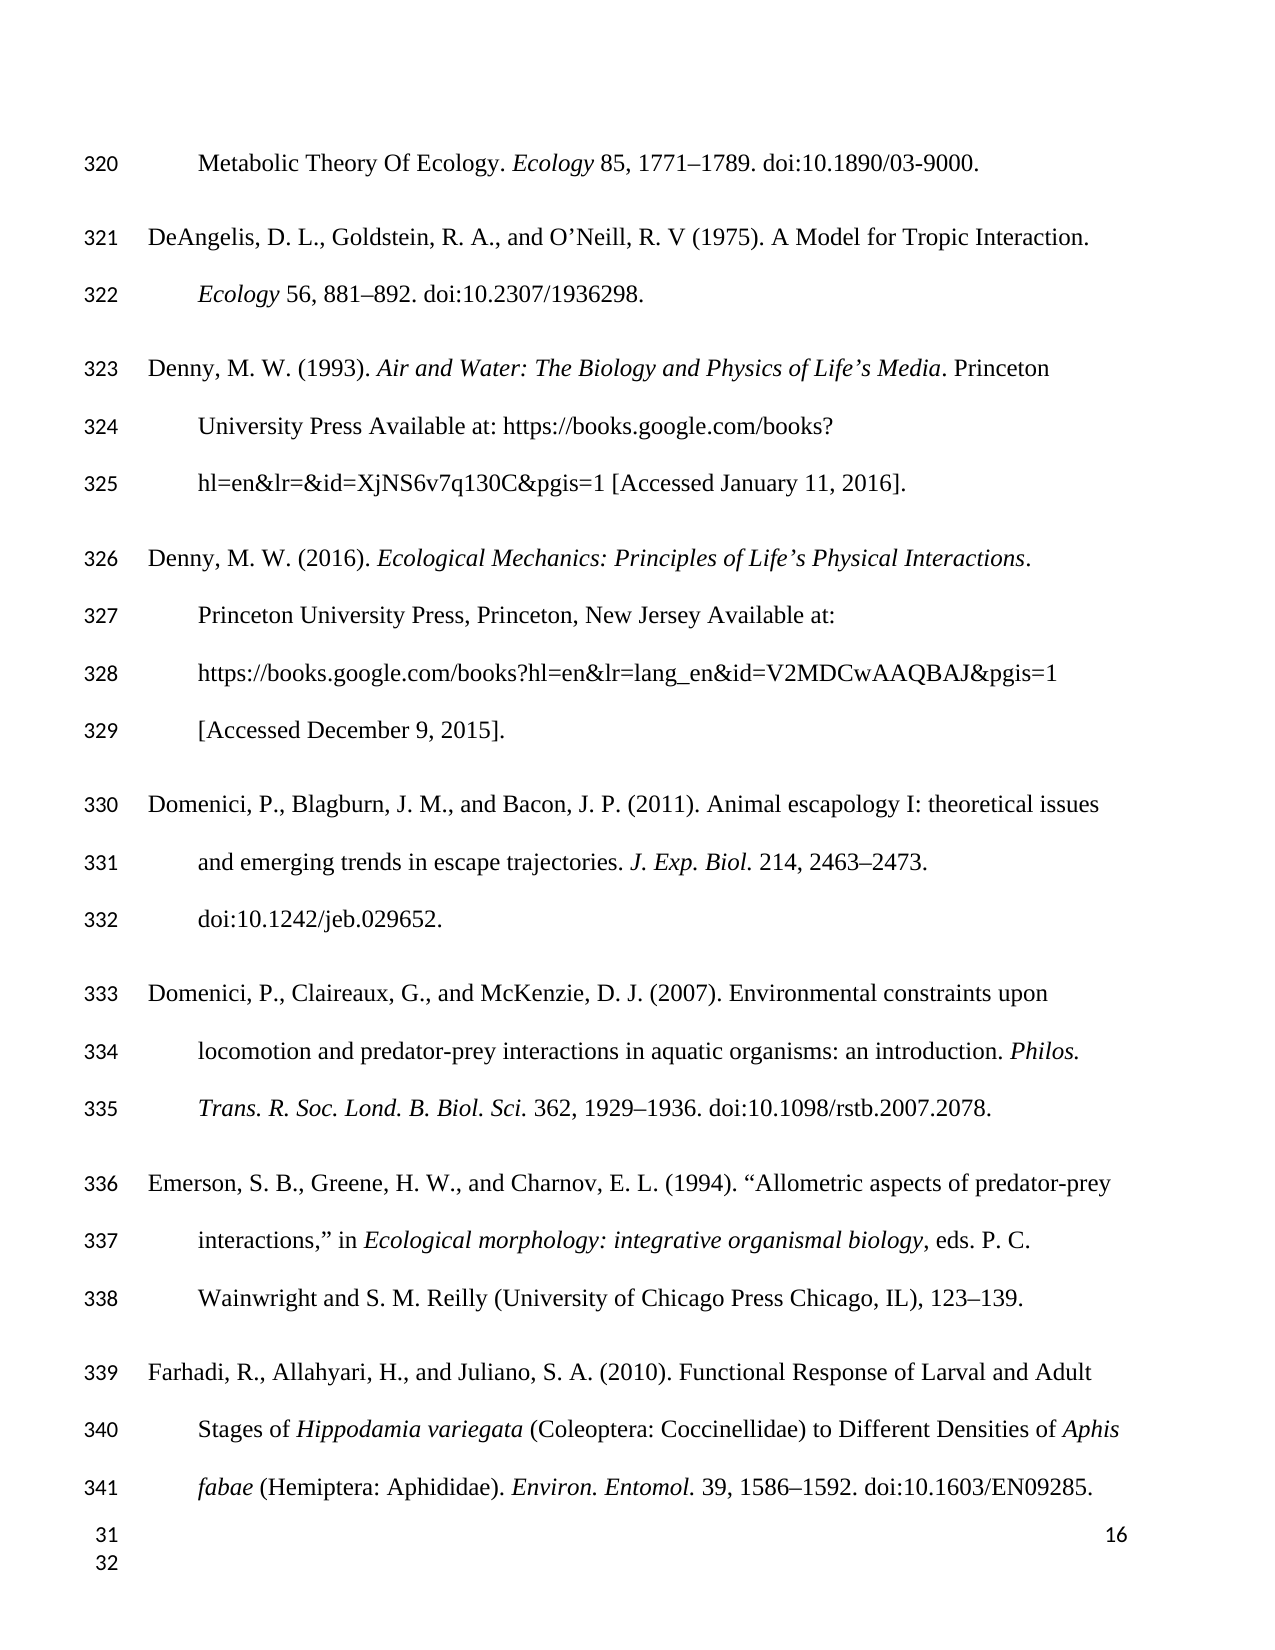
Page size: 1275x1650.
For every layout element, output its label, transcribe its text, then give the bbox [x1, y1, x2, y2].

text DeAngelis, D. L., Goldstein, R. A., and O’Neill, R. V (1975). A Model for Tropic Interaction. Ecology 56, 881–892. doi:10.2307/1936298. [148, 222, 1127, 308]
text Denny, M. W. (2016). Ecological Mechanics: Principles of Life’s Physical Interactions. Princeton University Press, Princeton, New Jersey Available at: https://books.google.com/books?hl=en&lr=lang_en&id=V2MDCwAAQBAJ&pgis=1 [Accessed December 9, 2015]. [148, 543, 1127, 744]
text Denny, M. W. (1993). Air and Water: The Biology and Physics of Life’s Media. Princeton University Press Available at: https://books.google.com/books?hl=en&lr=&id=XjNS6v7q130C&pgis=1 [Accessed January 11, 2016]. [148, 353, 1127, 497]
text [148, 148, 1127, 176]
text Emerson, S. B., Greene, H. W., and Charnov, E. L. (1994). “Allometric aspects of predator-prey interactions,” in Ecological morphology: integrative organismal biology, eds. P. C. Wainwright and S. M. Reilly (University of Chicago Press Chicago, IL), 123–139. [148, 1168, 1127, 1311]
text Domenici, P., Claireaux, G., and McKenzie, D. J. (2007). Environmental constraints upon locomotion and predator-prey interactions in aquatic organisms: an introduction. Philos. Trans. R. Soc. Lond. B. Biol. Sci. 362, 1929–1936. doi:10.1098/rstb.2007.2078. [148, 978, 1127, 1122]
text Farhadi, R., Allahyari, H., and Juliano, S. A. (2010). Functional Response of Larval and Adult Stages of Hippodamia variegata (Coleoptera: Coccinellidae) to Different Densities of Aphis fabae (Hemiptera: Aphididae). Environ. Entomol. 39, 1586–1592. doi:10.1603/EN09285. [148, 1357, 1127, 1501]
text Domenici, P., Blagburn, J. M., and Bacon, J. P. (2011). Animal escapology I: theoretical issues and emerging trends in escape trajectories. J. Exp. Biol. 214, 2463–2473. doi:10.1242/jeb.029652. [148, 789, 1127, 933]
